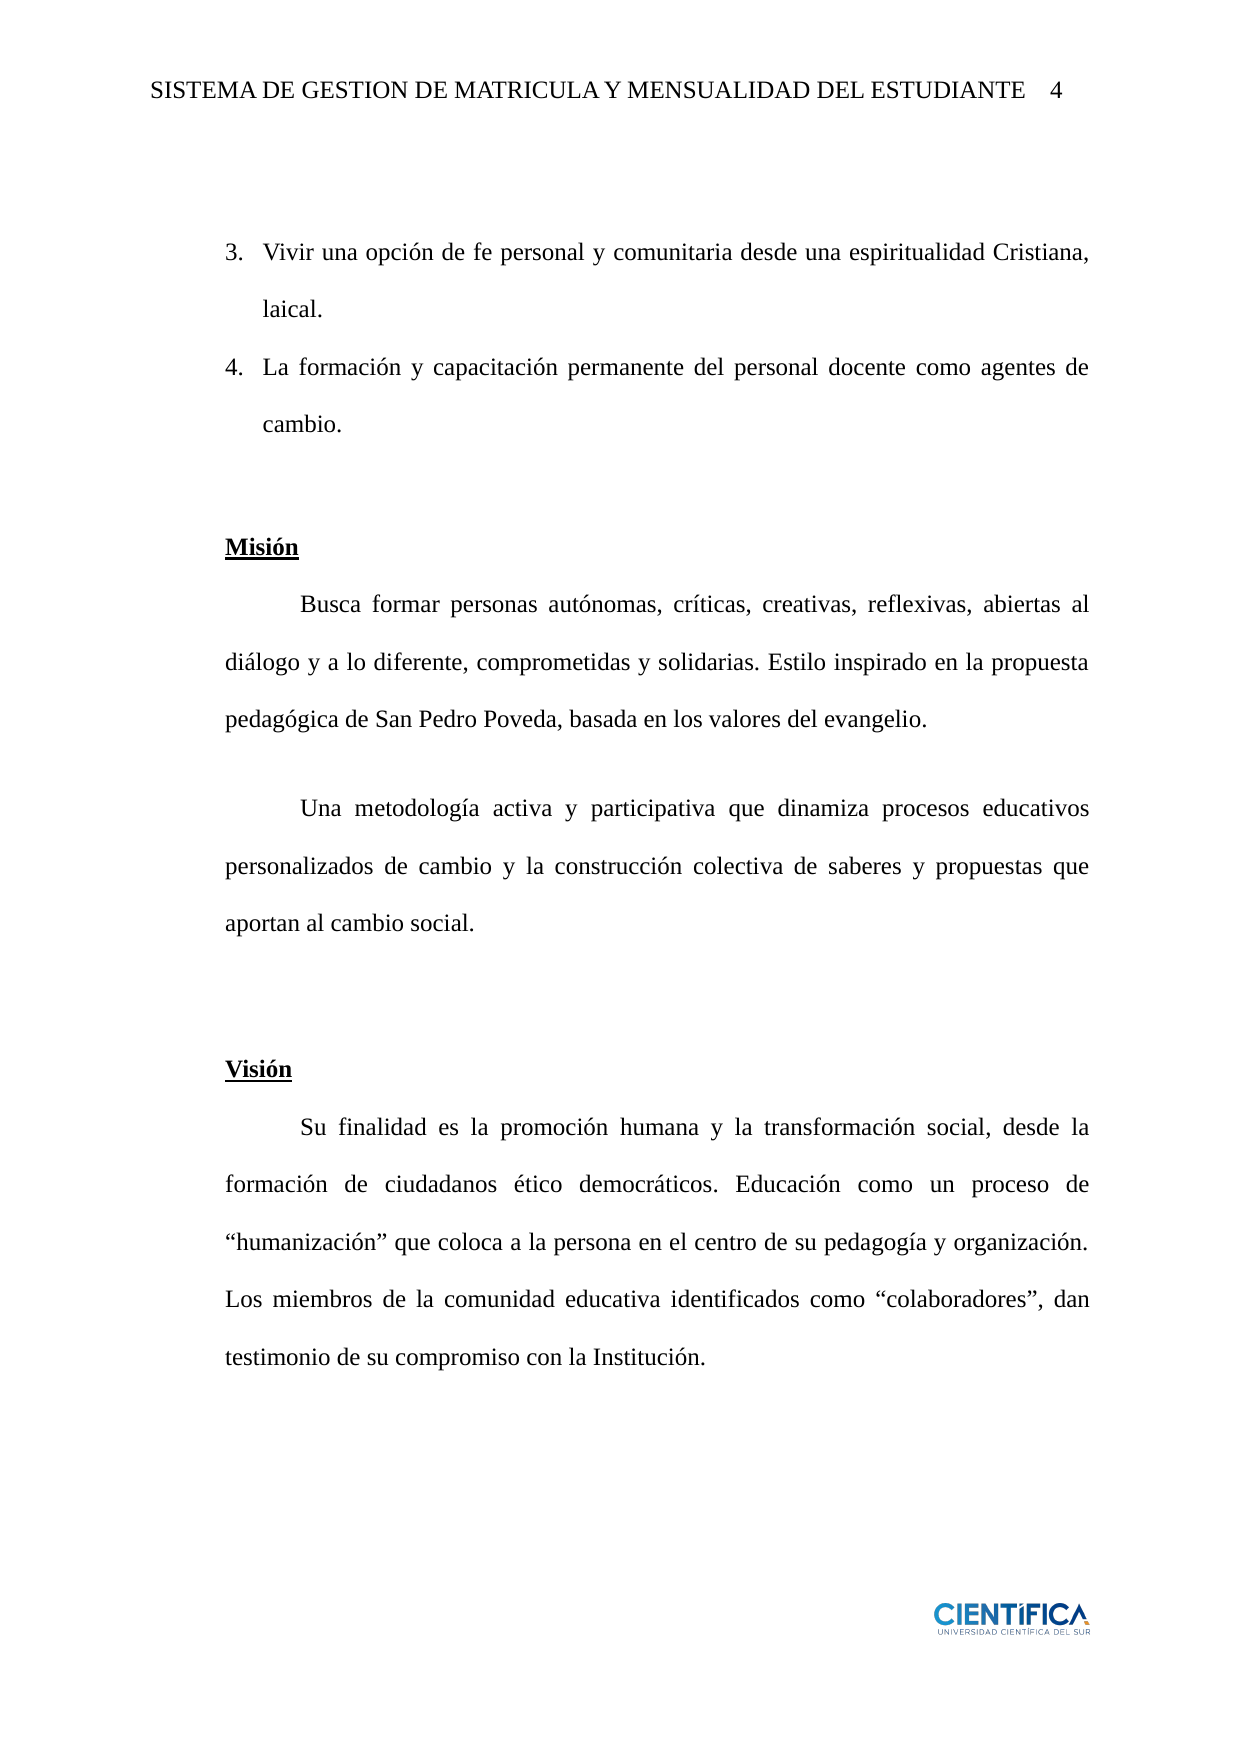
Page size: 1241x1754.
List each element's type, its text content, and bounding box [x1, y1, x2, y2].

picture [933, 1602, 1091, 1635]
list La formación y capacitación permanente del personal docente como agentes de cambio. [225, 352, 1090, 438]
text Misión [150, 532, 1090, 561]
list Vivir una opción de fe personal y comunitaria desde una espiritualidad Cristiana, laical. [225, 237, 1090, 323]
text Busca formar personas autónomas, críticas, creativas, reflexivas, abiertas al diálogo y a lo diferente, comprometidas y solidarias. Estilo inspirado en la propuesta pedagógica de San Pedro Poveda, basada en los valores del evangelio. [225, 589, 1090, 733]
text Su finalidad es la promoción humana y la transformación social, desde la formación de ciudadanos ético democráticos. Educación como un proceso de “humanización” que coloca a la persona en el centro de su pedagogía y organización. Los miembros de la comunidad educativa identificados como “colaboradores”, dan testimonio de su compromiso con la Institución. [225, 1112, 1090, 1371]
text Una metodología activa y participativa que dinamiza procesos educativos personalizados de cambio y la construcción colectiva de saberes y propuestas que aportan al cambio social. [225, 793, 1090, 937]
text Visión [150, 1054, 1090, 1083]
